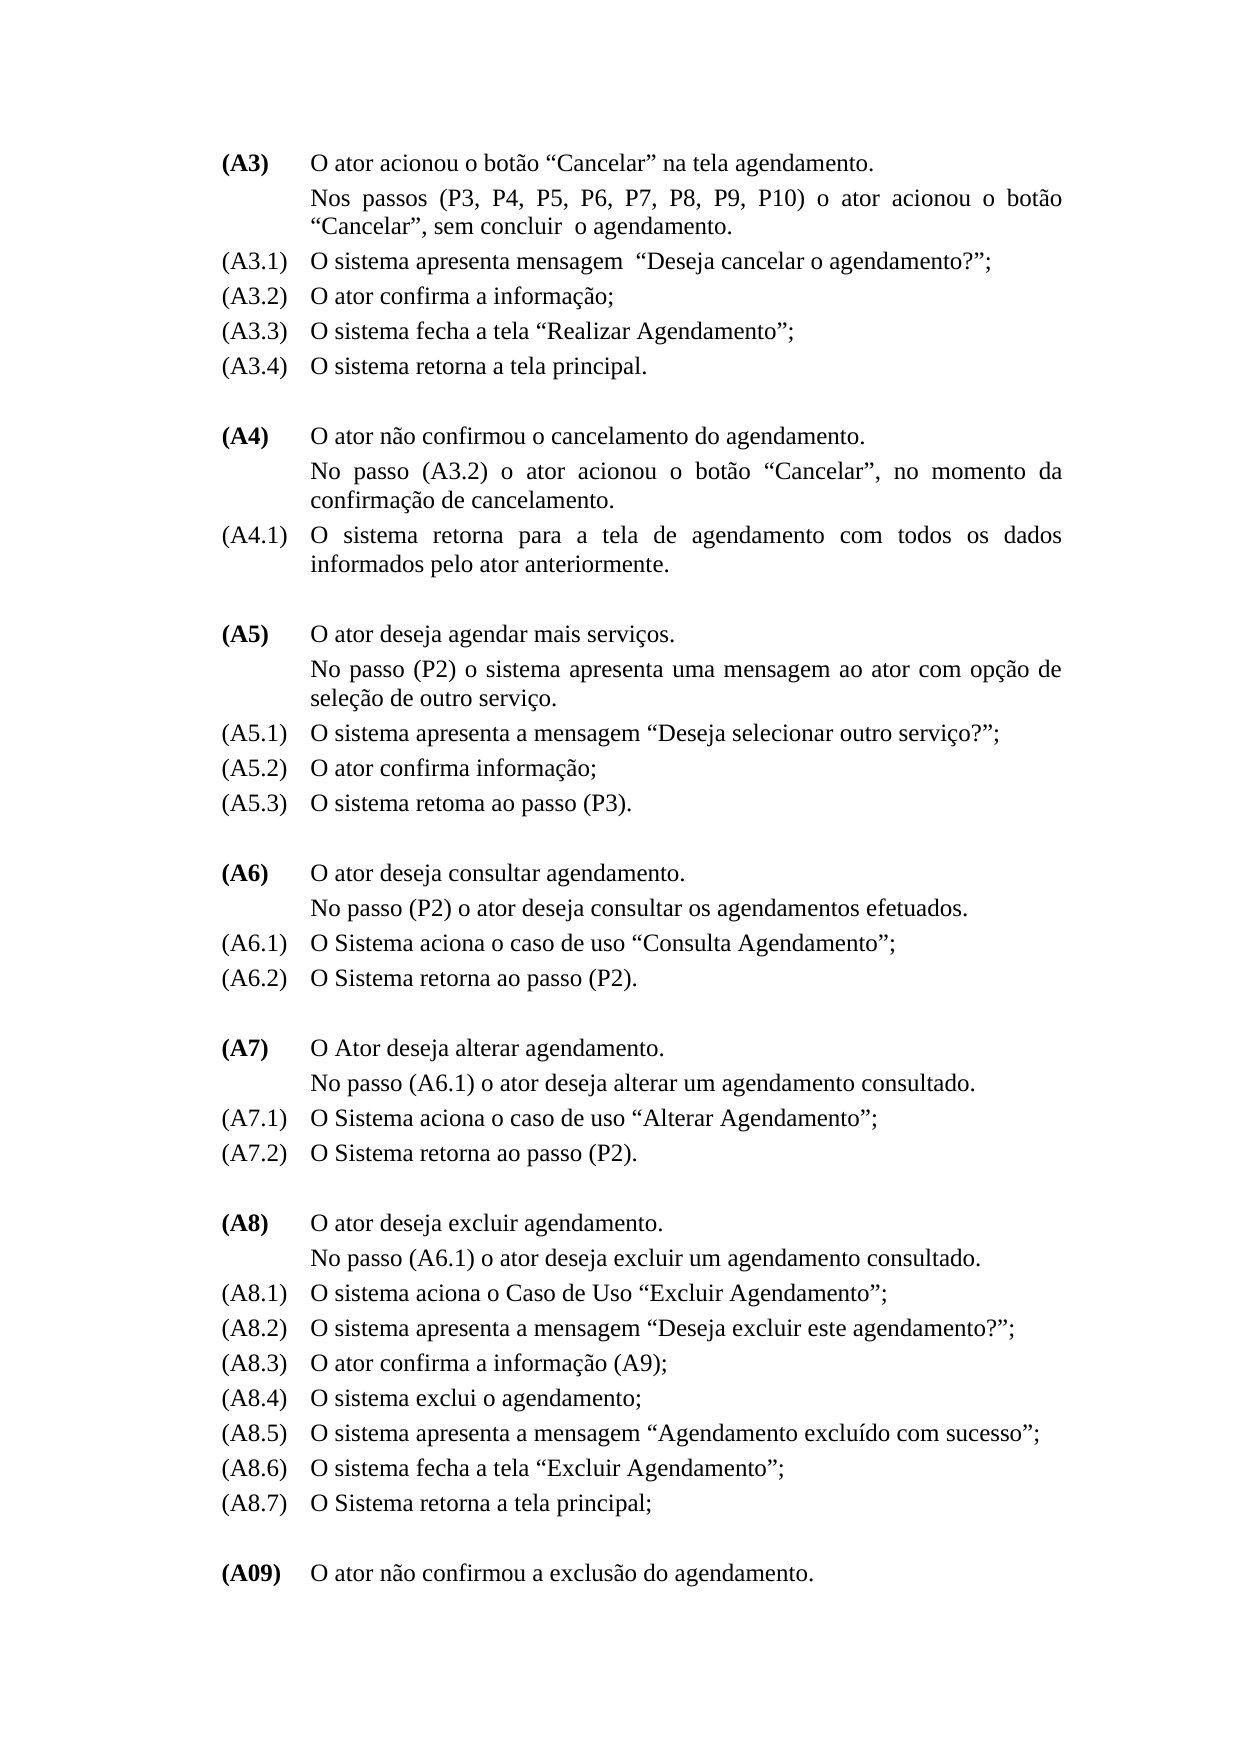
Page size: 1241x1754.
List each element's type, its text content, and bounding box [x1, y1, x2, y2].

text (A6.1) O Sistema aciona o caso de uso “Consulta Agendamento”; [221, 928, 1063, 956]
text (A8.5) O sistema apresenta a mensagem “Agendamento excluído com sucesso”; [221, 1418, 1063, 1446]
text (A5) O ator deseja agendar mais serviços. [222, 619, 1063, 648]
text Nos passos (P3, P4, P5, P6, P7, P8, P9, P10) o ator acionou o botão “Cancelar”, sem concluir o agendamento. [222, 183, 1063, 240]
text (A5.1) O sistema apresenta a mensagem “Deseja selecionar outro serviço?”; [221, 718, 1063, 746]
text (A8.3) O ator confirma a informação (A9); [133, 1348, 1063, 1376]
text (A4) O ator não confirmou o cancelamento do agendamento. [222, 421, 1063, 450]
text No passo (A6.1) o ator deseja excluir um agendamento consultado. [221, 1243, 1063, 1271]
text (A8.7) O Sistema retorna a tela principal; [221, 1488, 1063, 1516]
text (A8.1) O sistema aciona o Caso de Uso “Excluir Agendamento”; [221, 1278, 1063, 1306]
text (A8.2) O sistema apresenta a mensagem “Deseja excluir este agendamento?”; [221, 1313, 1063, 1341]
text No passo (A6.1) o ator deseja alterar um agendamento consultado. [221, 1068, 1063, 1096]
text (A6) O ator deseja consultar agendamento. [221, 858, 1063, 886]
text No passo (P2) o sistema apresenta uma mensagem ao ator com opção de seleção de outro serviço. [222, 654, 1063, 711]
text (A5.2) O ator confirma informação; [221, 753, 1063, 781]
text (A5.3) O sistema retoma ao passo (P3). [221, 788, 1063, 816]
text (A7.2) O Sistema retorna ao passo (P2). [221, 1138, 1063, 1166]
text No passo (P2) o ator deseja consultar os agendamentos efetuados. [221, 893, 1063, 921]
text (A3.1) O sistema apresenta mensagem “Deseja cancelar o agendamento?”; [222, 246, 1063, 275]
text (A3) O ator acionou o botão “Cancelar” na tela agendamento. [222, 148, 1063, 176]
text (A8) O ator deseja excluir agendamento. [221, 1208, 1063, 1236]
text (A6.2) O Sistema retorna ao passo (P2). [221, 963, 1063, 991]
text (A8.4) O sistema exclui o agendamento; [221, 1383, 1063, 1411]
text (A3.3) O sistema fecha a tela “Realizar Agendamento”; [222, 316, 1063, 345]
text (A7.1) O Sistema aciona o caso de uso “Alterar Agendamento”; [221, 1103, 1063, 1131]
text No passo (A3.2) o ator acionou o botão “Cancelar”, no momento da confirmação de cancelamento. [222, 456, 1063, 514]
text (A7) O Ator deseja alterar agendamento. [221, 1033, 1063, 1061]
text (A4.1) O sistema retorna para a tela de agendamento com todos os dados informados pelo ator anteriormente. [222, 520, 1063, 578]
text (A3.4) O sistema retorna a tela principal. [222, 351, 1063, 380]
text (A3.2) O ator confirma a informação; [222, 281, 1063, 310]
text (A09) O ator não confirmou a exclusão do agendamento. [221, 1558, 1063, 1586]
text (A8.6) O sistema fecha a tela “Excluir Agendamento”; [221, 1453, 1063, 1481]
